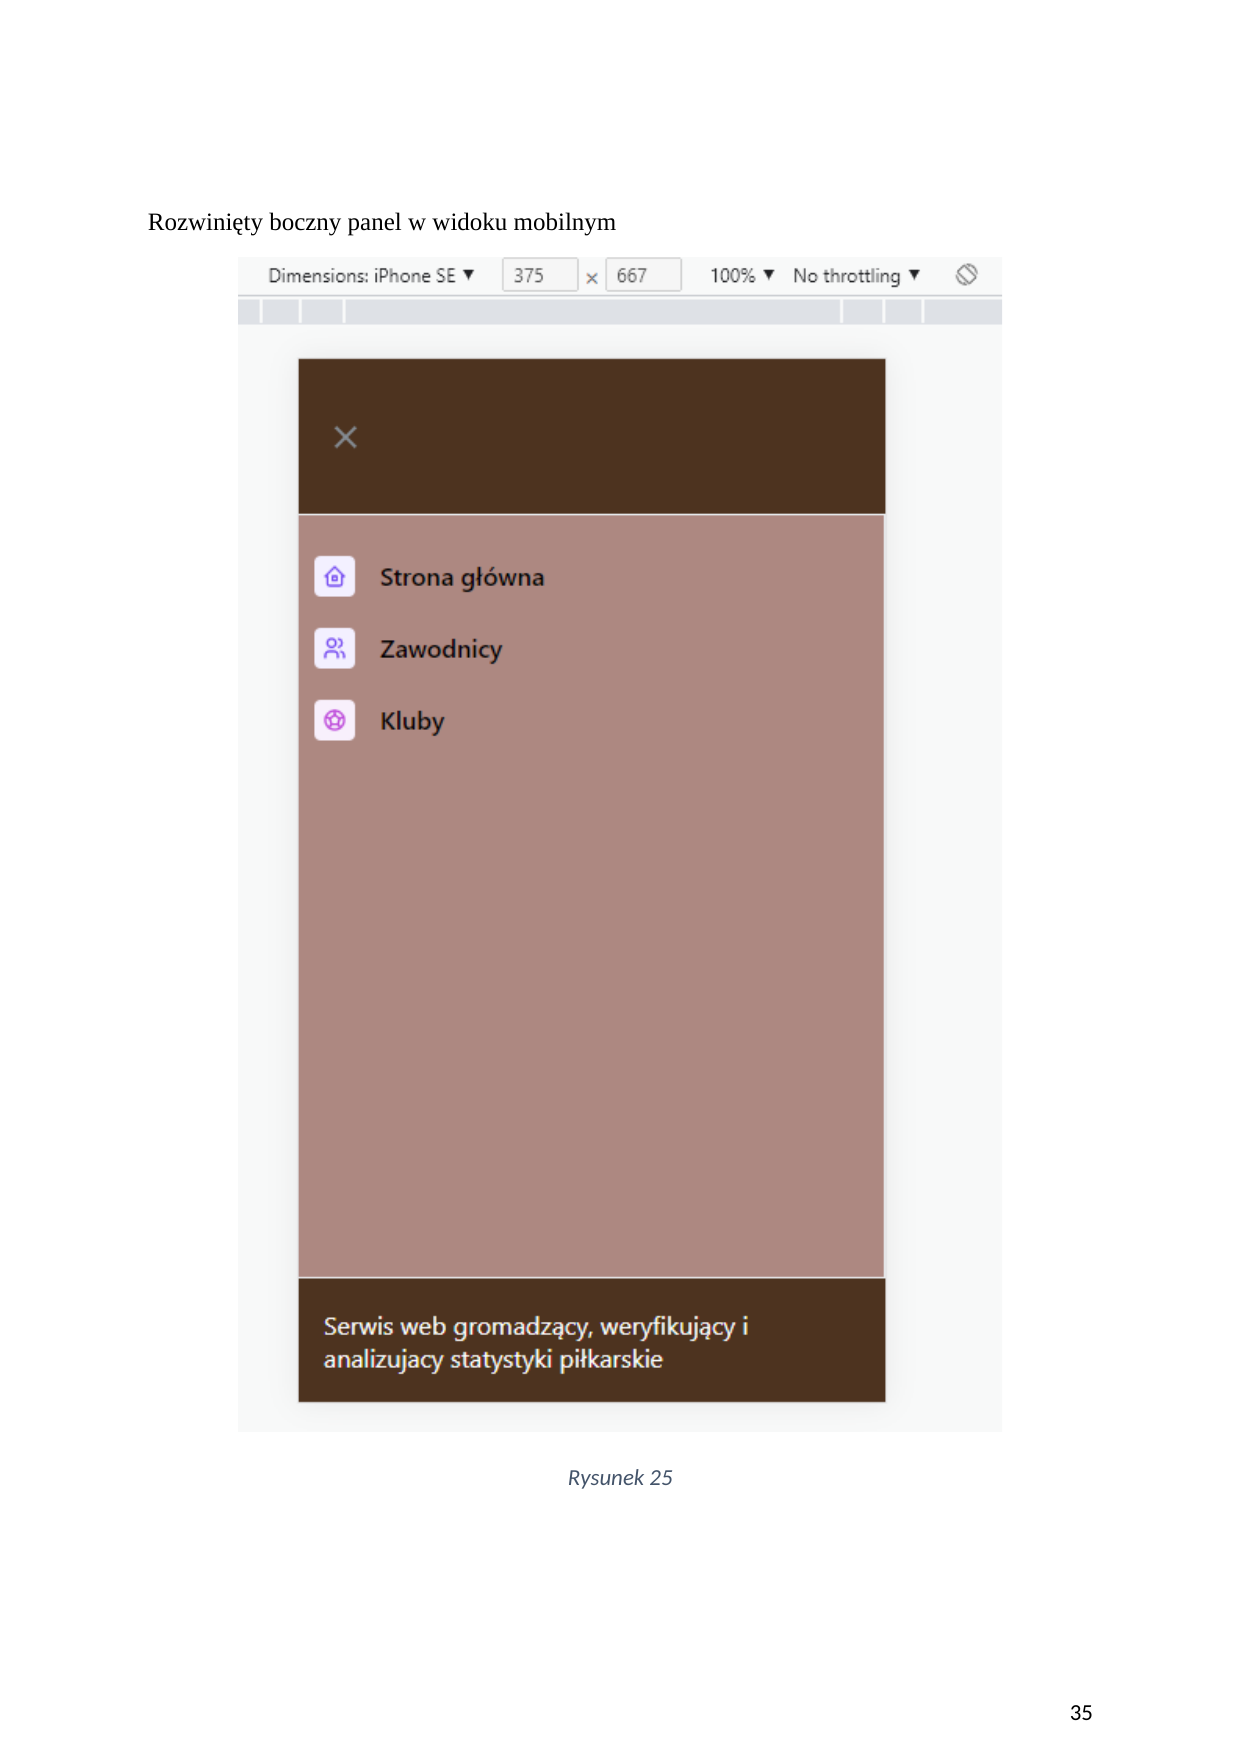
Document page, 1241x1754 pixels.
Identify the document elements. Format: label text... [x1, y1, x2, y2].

picture [238, 257, 1003, 1432]
text Rozwinięty boczny panel w widoku mobilnym [148, 207, 1093, 236]
text Rysunek 25 [148, 1463, 1093, 1491]
